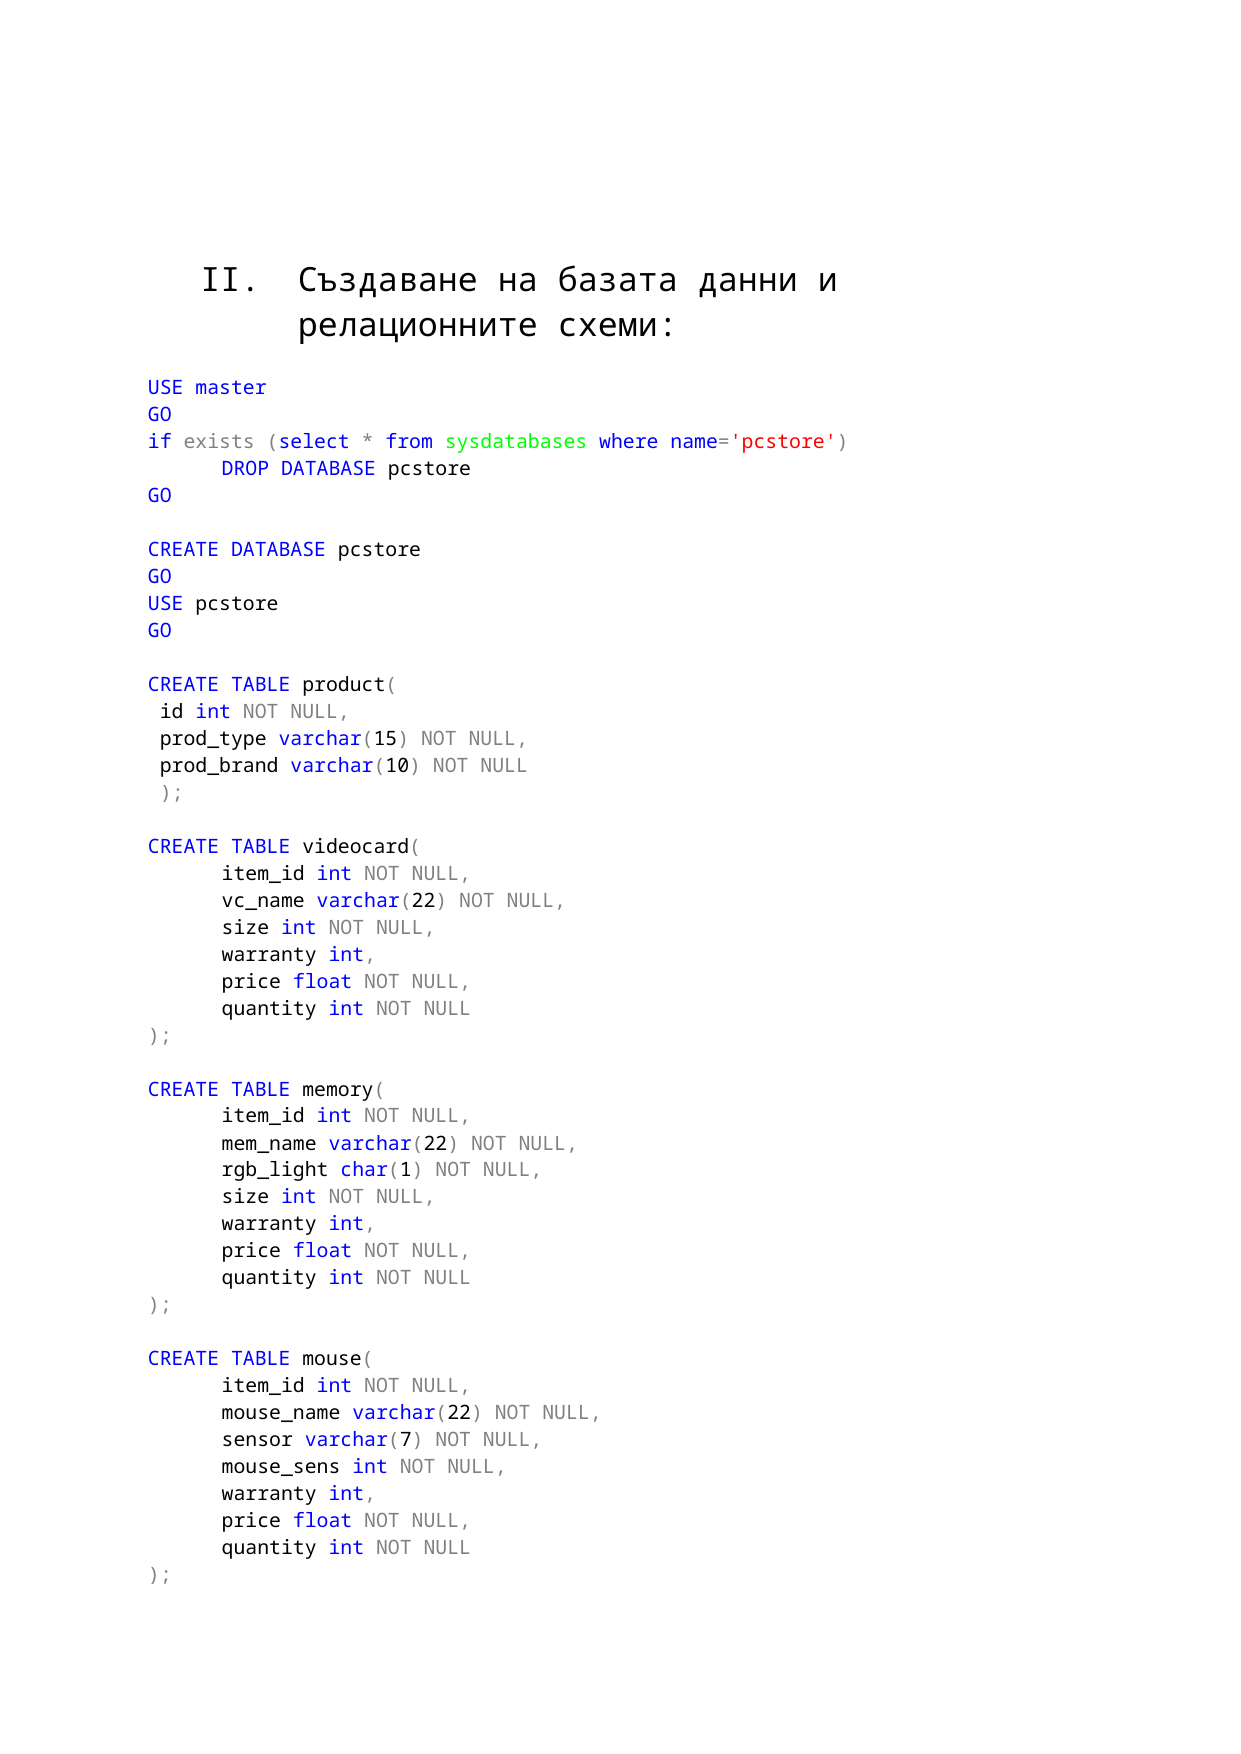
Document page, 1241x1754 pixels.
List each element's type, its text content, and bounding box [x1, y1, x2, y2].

text GO [148, 481, 1093, 508]
text rgb_light char(1) NOT NULL, [148, 1156, 1093, 1183]
text price float NOT NULL, [148, 1237, 1093, 1264]
text warranty int, [148, 940, 1093, 967]
text price float NOT NULL, [148, 967, 1093, 994]
text CREATE TABLE videocard( [148, 832, 1093, 859]
text item_id int NOT NULL, [148, 1102, 1093, 1129]
text GO [148, 562, 1093, 589]
text size int NOT NULL, [148, 1183, 1093, 1210]
text ); [148, 1560, 1093, 1587]
text sensor varchar(7) NOT NULL, [148, 1426, 1093, 1452]
text mouse_name varchar(22) NOT NULL, [148, 1398, 1093, 1426]
text USE master [148, 373, 1093, 400]
text CREATE TABLE memory( [148, 1075, 1093, 1102]
text vc_name varchar(22) NOT NULL, [148, 886, 1093, 913]
text DROP DATABASE pcstore [148, 454, 1093, 481]
list Създаване на базата данни и релационните схеми: [260, 256, 1093, 346]
text id int NOT NULL, [148, 697, 1093, 724]
text size int NOT NULL, [148, 913, 1093, 940]
text warranty int, [148, 1210, 1093, 1237]
text CREATE TABLE product( [148, 670, 1093, 697]
text ); [148, 1021, 1093, 1048]
text quantity int NOT NULL [148, 1264, 1093, 1291]
text item_id int NOT NULL, [148, 1372, 1093, 1398]
text if exists (select * from sysdatabases where name='pcstore') [148, 427, 1093, 454]
text price float NOT NULL, [148, 1506, 1093, 1533]
text quantity int NOT NULL [148, 1533, 1093, 1560]
text quantity int NOT NULL [148, 994, 1093, 1021]
text GO [148, 400, 1093, 427]
text ); [148, 1291, 1093, 1318]
text prod_type varchar(15) NOT NULL, [148, 724, 1093, 751]
text GO [148, 616, 1093, 643]
text CREATE DATABASE pcstore [148, 535, 1093, 562]
text mem_name varchar(22) NOT NULL, [148, 1129, 1093, 1156]
text mouse_sens int NOT NULL, [148, 1452, 1093, 1479]
text USE pcstore [148, 589, 1093, 616]
text prod_brand varchar(10) NOT NULL [148, 751, 1093, 778]
text warranty int, [148, 1479, 1093, 1506]
text ); [148, 778, 1093, 805]
text item_id int NOT NULL, [148, 859, 1093, 886]
text CREATE TABLE mouse( [148, 1344, 1093, 1372]
